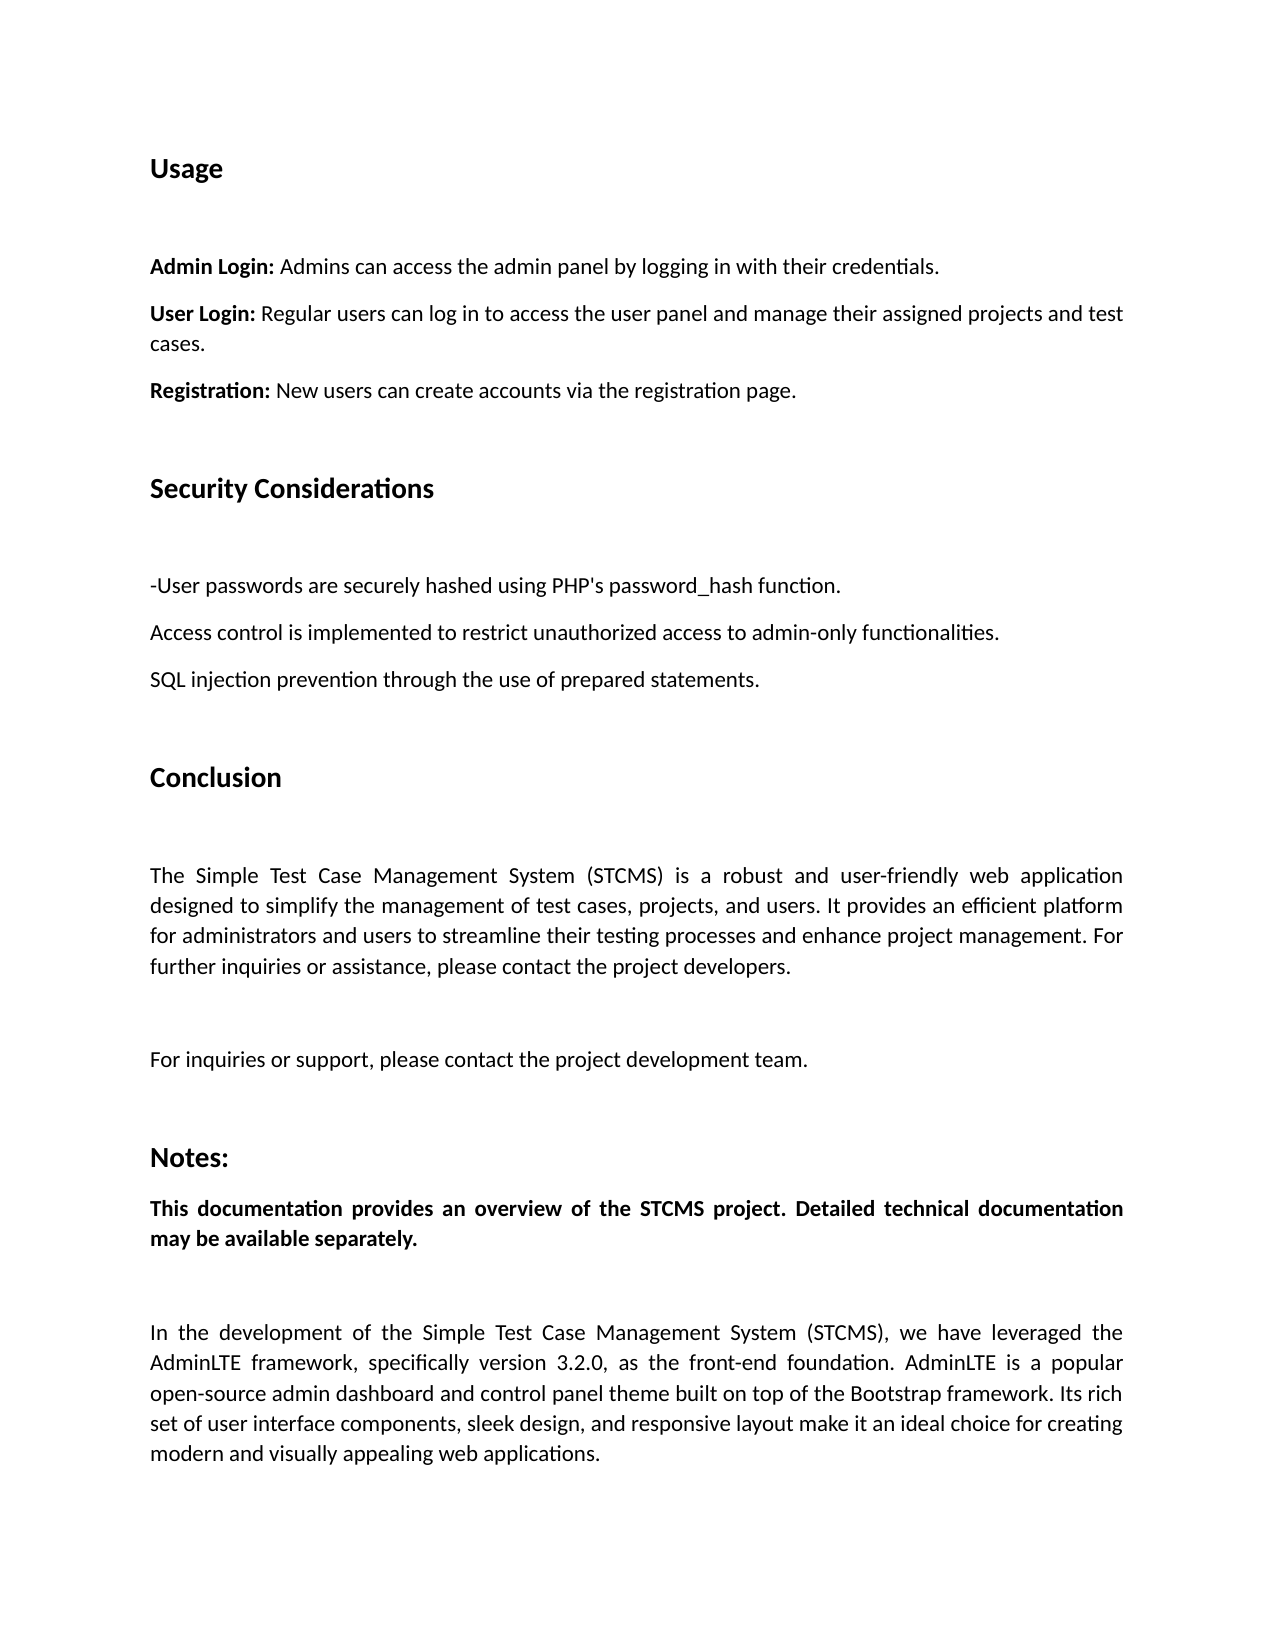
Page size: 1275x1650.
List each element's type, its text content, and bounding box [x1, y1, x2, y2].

text This documentation provides an overview of the STCMS project. Detailed technical documentation may be available separately. [150, 1194, 1125, 1253]
text -User passwords are securely hashed using PHP's password_hash function. [150, 572, 1125, 600]
text Access control is implemented to restrict unauthorized access to admin-only functionalities. [150, 618, 1125, 647]
text Registration: New users can create accounts via the registration page. [150, 376, 1125, 404]
text The Simple Test Case Management System (STCMS) is a robust and user-friendly web application designed to simplify the management of test cases, projects, and users. It provides an efficient platform for administrators and users to streamline their testing processes and enhance project management. For further inquiries or assistance, please contact the project developers. [150, 861, 1125, 980]
text User Login: Regular users can log in to access the user panel and manage their assigned projects and test cases. [150, 299, 1125, 357]
text Conclusion [150, 759, 1125, 795]
text Security Considerations [150, 470, 1125, 505]
text Admin Login: Admins can access the admin panel by logging in with their credentials. [150, 252, 1125, 280]
text SQL injection prevention through the use of prepared statements. [150, 665, 1125, 693]
text For inquiries or support, please contact the project development team. [150, 1046, 1125, 1073]
text Notes: [150, 1139, 1125, 1175]
text Usage [150, 150, 1125, 186]
text In the development of the Simple Test Case Management System (STCMS), we have leveraged the AdminLTE framework, specifically version 3.2.0, as the front-end foundation. AdminLTE is a popular open-source admin dashboard and control panel theme built on top of the Bootstrap framework. Its rich set of user interface components, sleek design, and responsive layout make it an ideal choice for creating modern and visually appealing web applications. [150, 1318, 1125, 1467]
